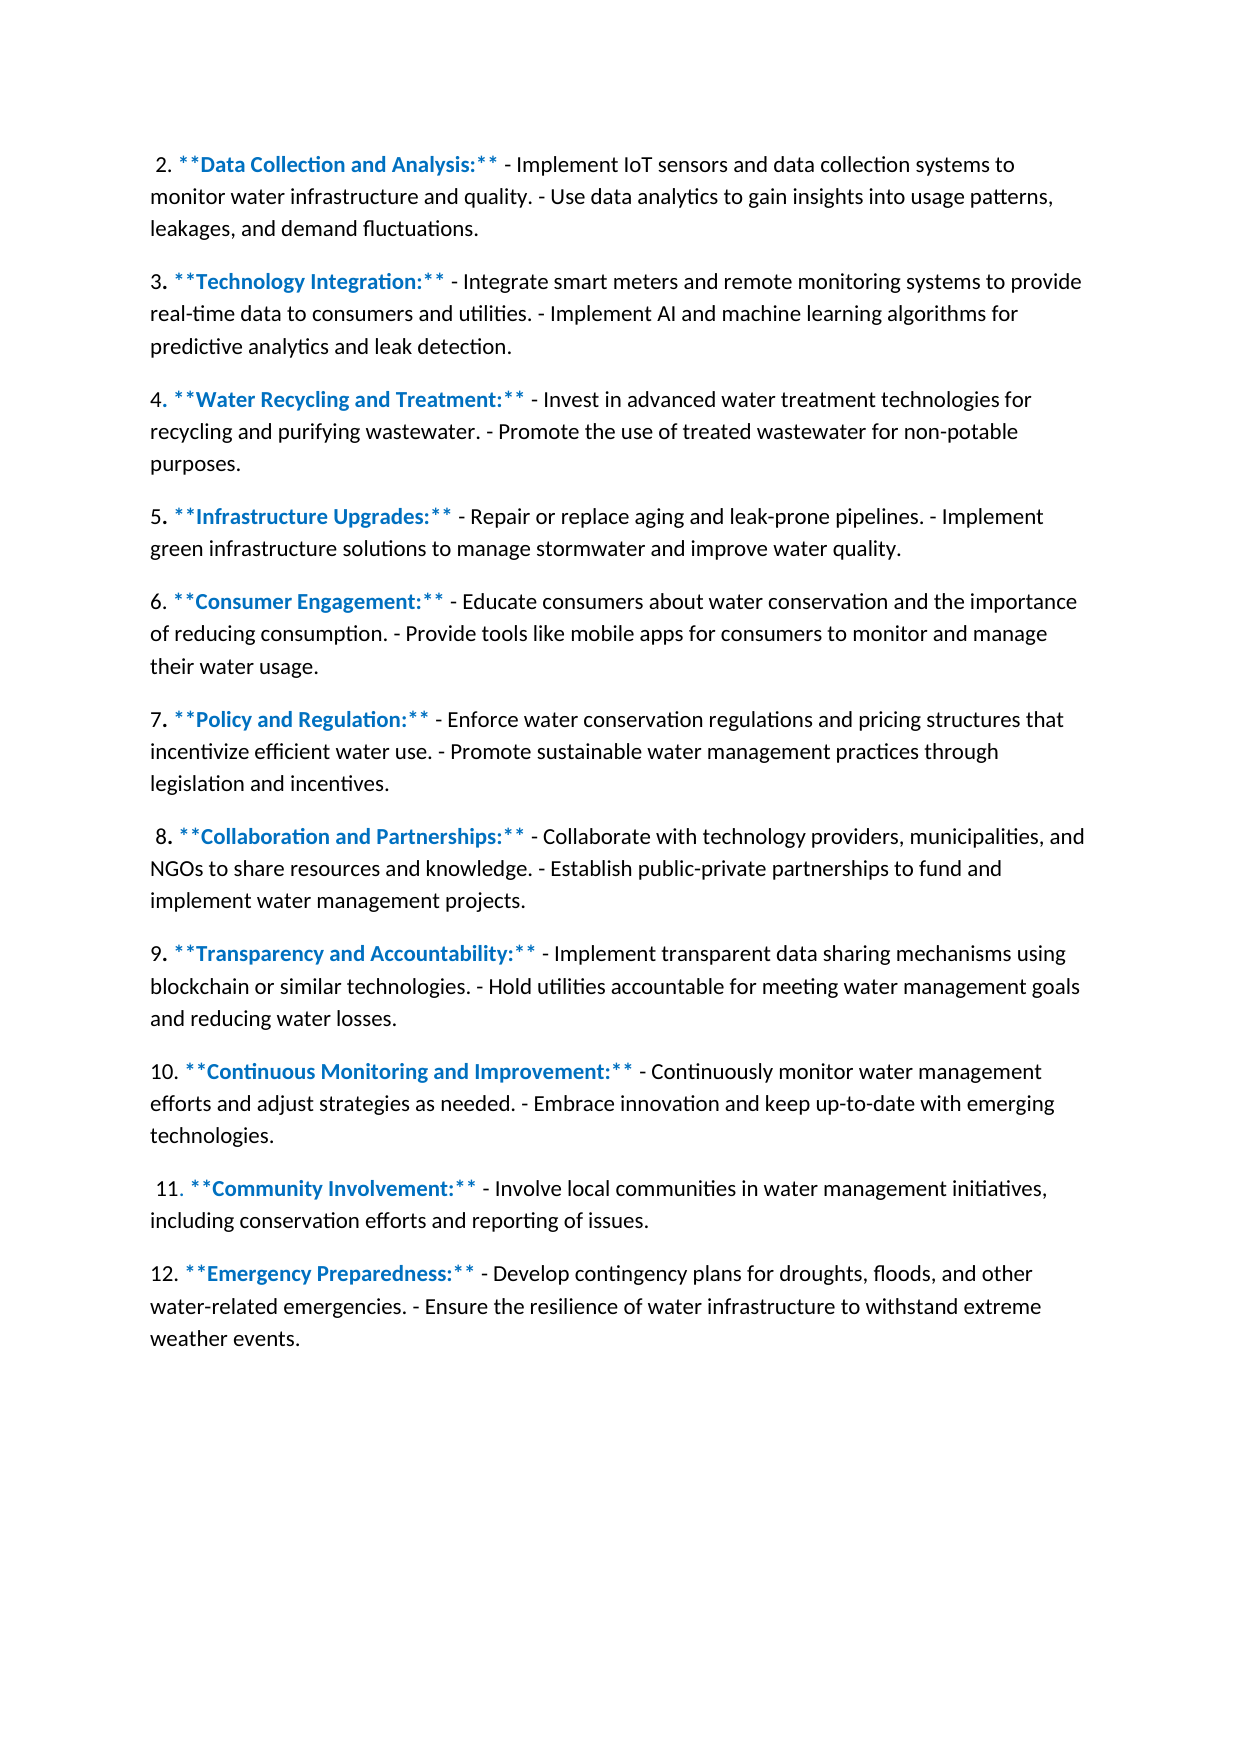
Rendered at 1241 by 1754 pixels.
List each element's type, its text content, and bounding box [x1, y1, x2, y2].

text 8. **Collaboration and Partnerships:** - Collaborate with technology providers, municipalities, and NGOs to share resources and knowledge. - Establish public-private partnerships to fund and implement water management projects. [150, 822, 1090, 914]
text 11. **Community Involvement:** - Involve local communities in water management initiatives, including conservation efforts and reporting of issues. [150, 1174, 1090, 1234]
text 2. **Data Collection and Analysis:** - Implement IoT sensors and data collection systems to monitor water infrastructure and quality. - Use data analytics to gain insights into usage patterns, leakages, and demand fluctuations. [150, 150, 1090, 242]
text 10. **Continuous Monitoring and Improvement:** - Continuously monitor water management efforts and adjust strategies as needed. - Embrace innovation and keep up-to-date with emerging technologies. [150, 1057, 1090, 1149]
text 4. **Water Recycling and Treatment:** - Invest in advanced water treatment technologies for recycling and purifying wastewater. - Promote the use of treated wastewater for non-potable purposes. [150, 385, 1090, 477]
text 3. **Technology Integration:** - Integrate smart meters and remote monitoring systems to provide real-time data to consumers and utilities. - Implement AI and machine learning algorithms for predictive analytics and leak detection. [150, 267, 1090, 360]
text 5. **Infrastructure Upgrades:** - Repair or replace aging and leak-prone pipelines. - Implement green infrastructure solutions to manage stormwater and improve water quality. [150, 502, 1090, 562]
text 7. **Policy and Regulation:** - Enforce water conservation regulations and pricing structures that incentivize efficient water use. - Promote sustainable water management practices through legislation and incentives. [150, 705, 1090, 797]
text 9. **Transparency and Accountability:** - Implement transparent data sharing mechanisms using blockchain or similar technologies. - Hold utilities accountable for meeting water management goals and reducing water losses. [150, 939, 1090, 1032]
text 12. **Emergency Preparedness:** - Develop contingency plans for droughts, floods, and other water-related emergencies. - Ensure the resilience of water infrastructure to withstand extreme weather events. [150, 1259, 1090, 1352]
text 6. **Consumer Engagement:** - Educate consumers about water conservation and the importance of reducing consumption. - Provide tools like mobile apps for consumers to monitor and manage their water usage. [150, 587, 1090, 680]
